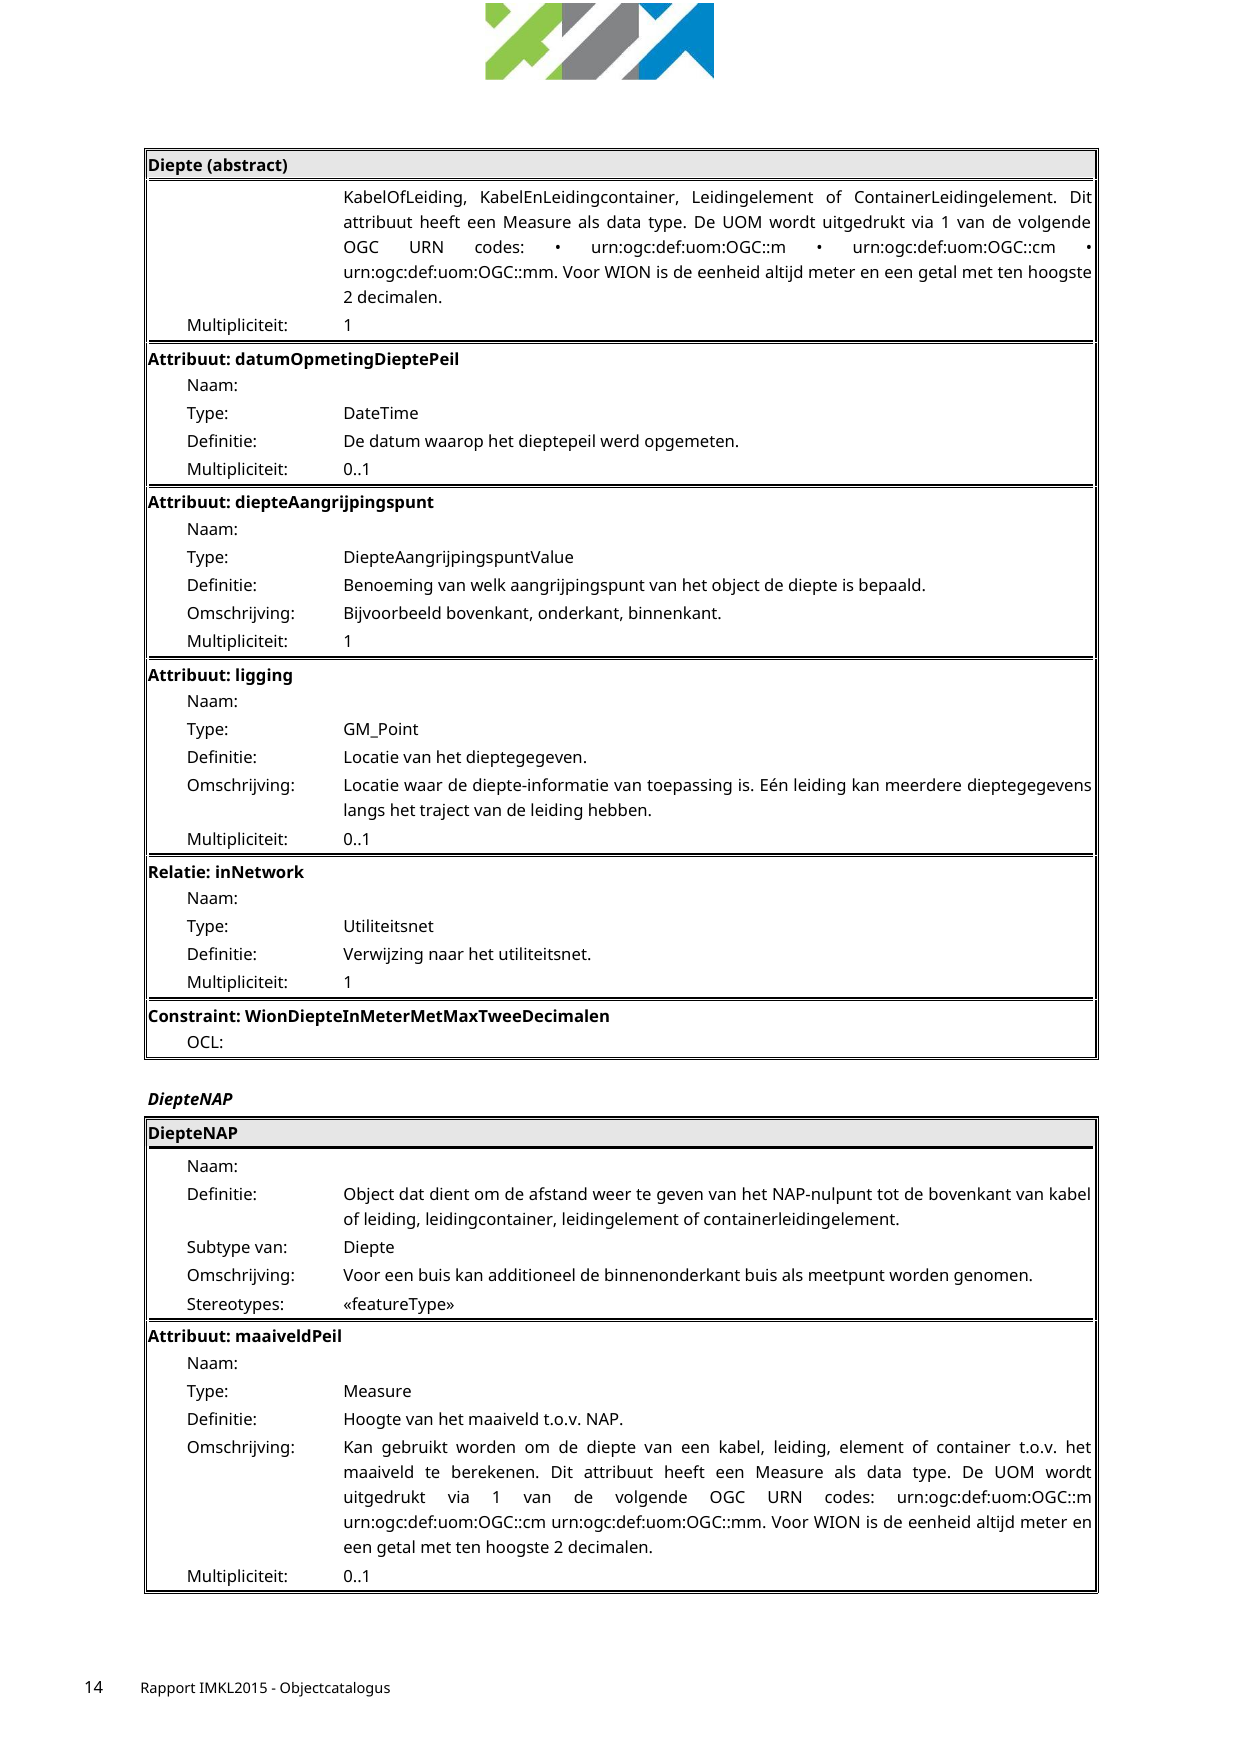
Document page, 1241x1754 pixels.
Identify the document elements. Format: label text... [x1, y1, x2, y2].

table_cell Attribuut: maaiveldPeil [147, 1318, 1096, 1590]
table_cell Constraint: WionDiepteInMeterMetMaxTweeDecimalen [147, 997, 1096, 1057]
picture [485, 3, 697, 80]
table_cell Attribuut: dieptePeil [147, 178, 1096, 340]
table_header Diepte (abstract) [147, 151, 1095, 177]
subtitle DiepteNAP [148, 1085, 1093, 1110]
picture [656, 50, 714, 80]
table_cell Attribuut: ligging [147, 656, 1096, 853]
table_cell Relatie: inNetwork [147, 853, 1096, 997]
table_cell Attribuut: diepteAangrijpingspunt [147, 484, 1096, 656]
table_cell [147, 1146, 1095, 1318]
table_header DiepteNAP [147, 1120, 1095, 1146]
table_cell Attribuut: datumOpmetingDieptePeil [147, 340, 1096, 484]
